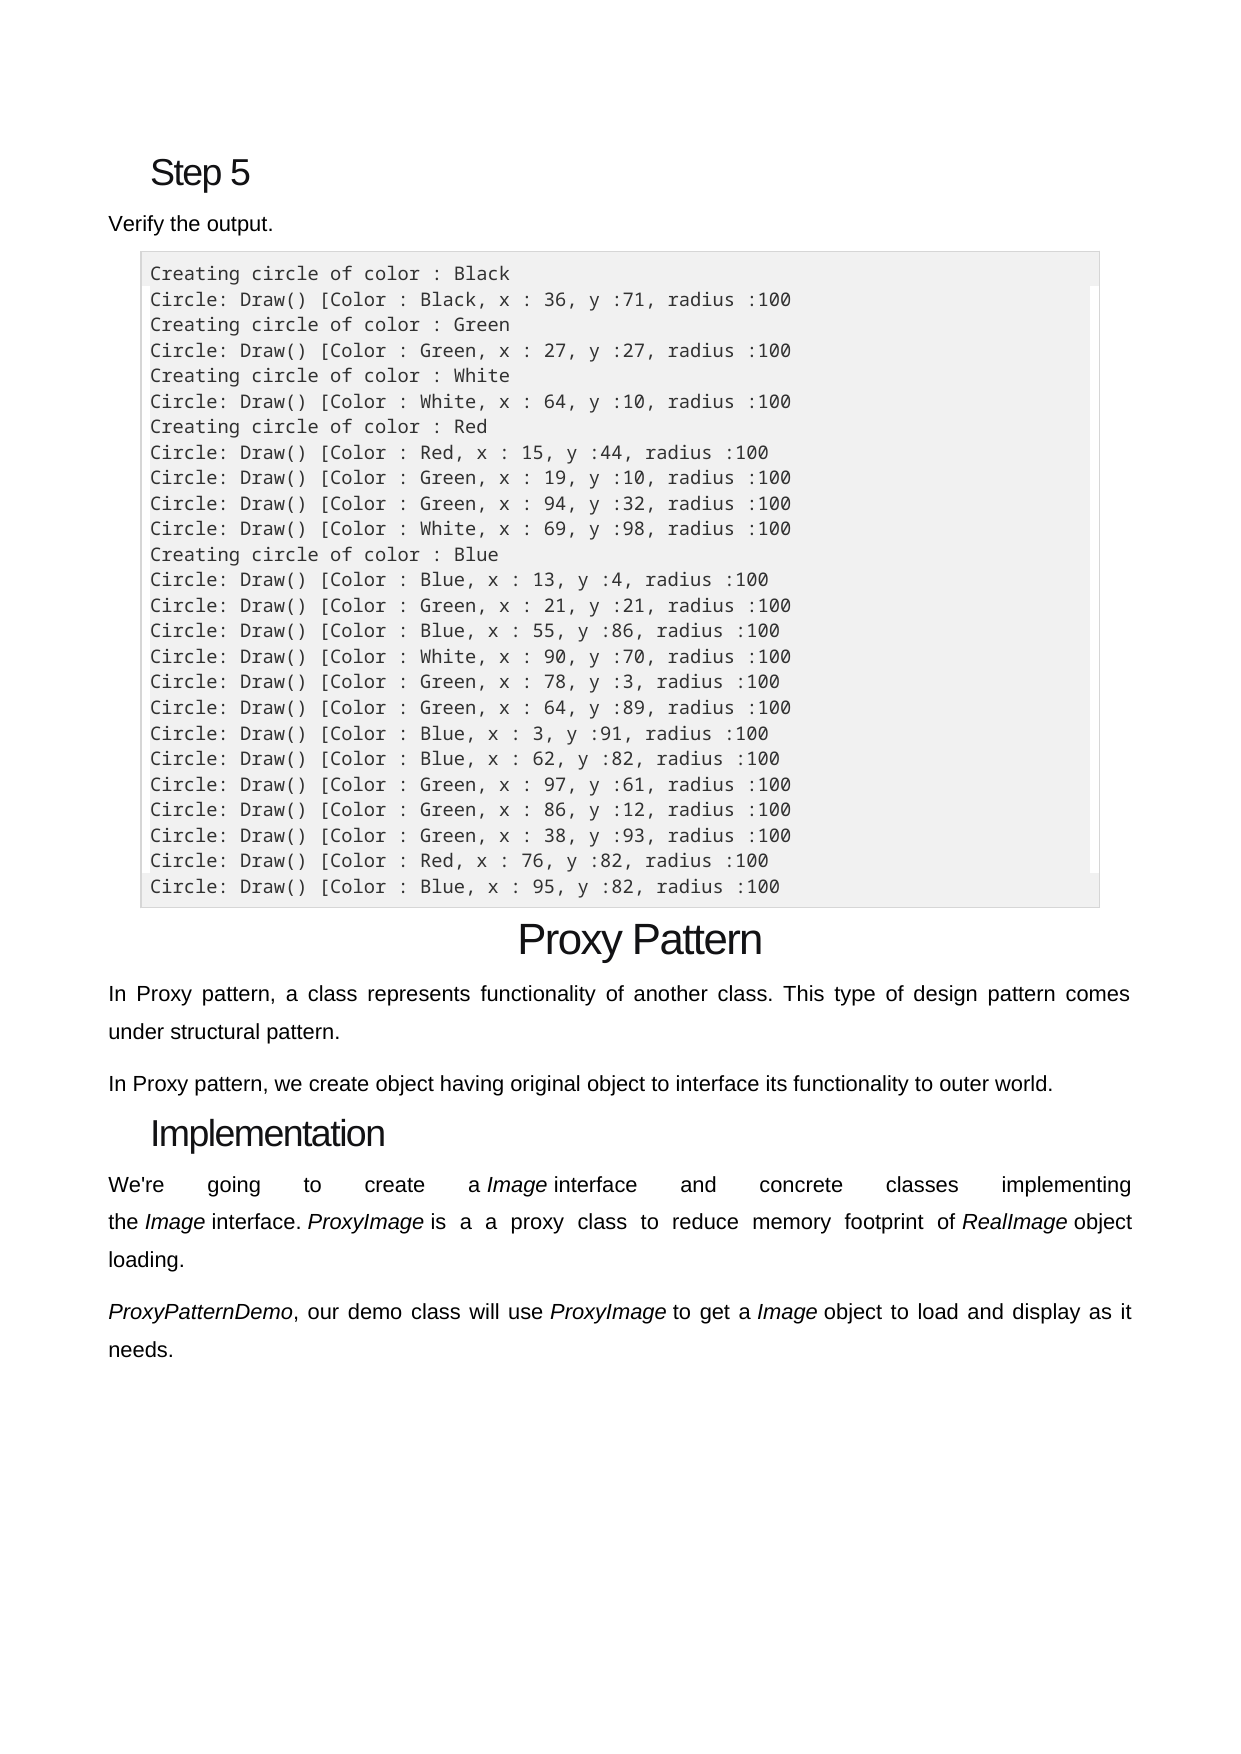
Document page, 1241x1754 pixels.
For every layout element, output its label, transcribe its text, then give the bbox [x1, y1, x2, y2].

text Circle: Draw() [Color : Green, x : 86, y :12, radius :100 [150, 796, 1090, 822]
text Implementation [150, 1111, 1132, 1154]
text Creating circle of color : Black [142, 252, 1099, 286]
text Circle: Draw() [Color : Blue, x : 13, y :4, radius :100 [150, 567, 1090, 592]
text Circle: Draw() [Color : Green, x : 64, y :89, radius :100 [150, 694, 1090, 720]
text Circle: Draw() [Color : Black, x : 36, y :71, radius :100 [150, 286, 1090, 312]
text Circle: Draw() [Color : Blue, x : 3, y :91, radius :100 [150, 720, 1090, 745]
text ProxyPatternDemo, our demo class will use ProxyImage to get a Image object to load and display as it needs. [108, 1287, 1132, 1362]
text Step 5 [150, 150, 1132, 193]
text Circle: Draw() [Color : White, x : 64, y :10, radius :100 [150, 388, 1090, 414]
text Circle: Draw() [Color : Green, x : 19, y :10, radius :100 [150, 465, 1090, 490]
text Circle: Draw() [Color : Blue, x : 95, y :82, radius :100 [142, 863, 1099, 907]
text Circle: Draw() [Color : Red, x : 76, y :82, radius :100 [150, 847, 1090, 863]
text In Proxy pattern, we create object having original object to interface its functionality to outer world. [108, 1059, 1132, 1096]
text Creating circle of color : White [150, 363, 1090, 388]
text In Proxy pattern, a class represents functionality of another class. This type of design pattern comes under structural pattern. [108, 969, 1132, 1044]
text We're going to create a Image interface and concrete classes implementing the Image interface. ProxyImage is a a proxy class to reduce memory footprint of RealImage object loading. [108, 1159, 1132, 1272]
text Circle: Draw() [Color : Green, x : 78, y :3, radius :100 [150, 669, 1090, 694]
text Circle: Draw() [Color : Green, x : 27, y :27, radius :100 [150, 337, 1090, 363]
text Creating circle of color : Blue [150, 541, 1090, 567]
text Circle: Draw() [Color : Blue, x : 62, y :82, radius :100 [150, 745, 1090, 771]
text Circle: Draw() [Color : Green, x : 97, y :61, radius :100 [150, 771, 1090, 796]
text Proxy Pattern [150, 913, 1132, 964]
text Circle: Draw() [Color : Blue, x : 55, y :86, radius :100 [150, 618, 1090, 643]
text Verify the output. [108, 198, 1132, 236]
text Creating circle of color : Green [150, 312, 1090, 337]
text Circle: Draw() [Color : Green, x : 38, y :93, radius :100 [150, 822, 1090, 847]
text Circle: Draw() [Color : Red, x : 15, y :44, radius :100 [150, 439, 1090, 465]
text Circle: Draw() [Color : White, x : 90, y :70, radius :100 [150, 643, 1090, 669]
text Circle: Draw() [Color : White, x : 69, y :98, radius :100 [150, 516, 1090, 541]
text Circle: Draw() [Color : Green, x : 21, y :21, radius :100 [150, 592, 1090, 618]
text Circle: Draw() [Color : Green, x : 94, y :32, radius :100 [150, 490, 1090, 516]
text Creating circle of color : Red [150, 414, 1090, 439]
